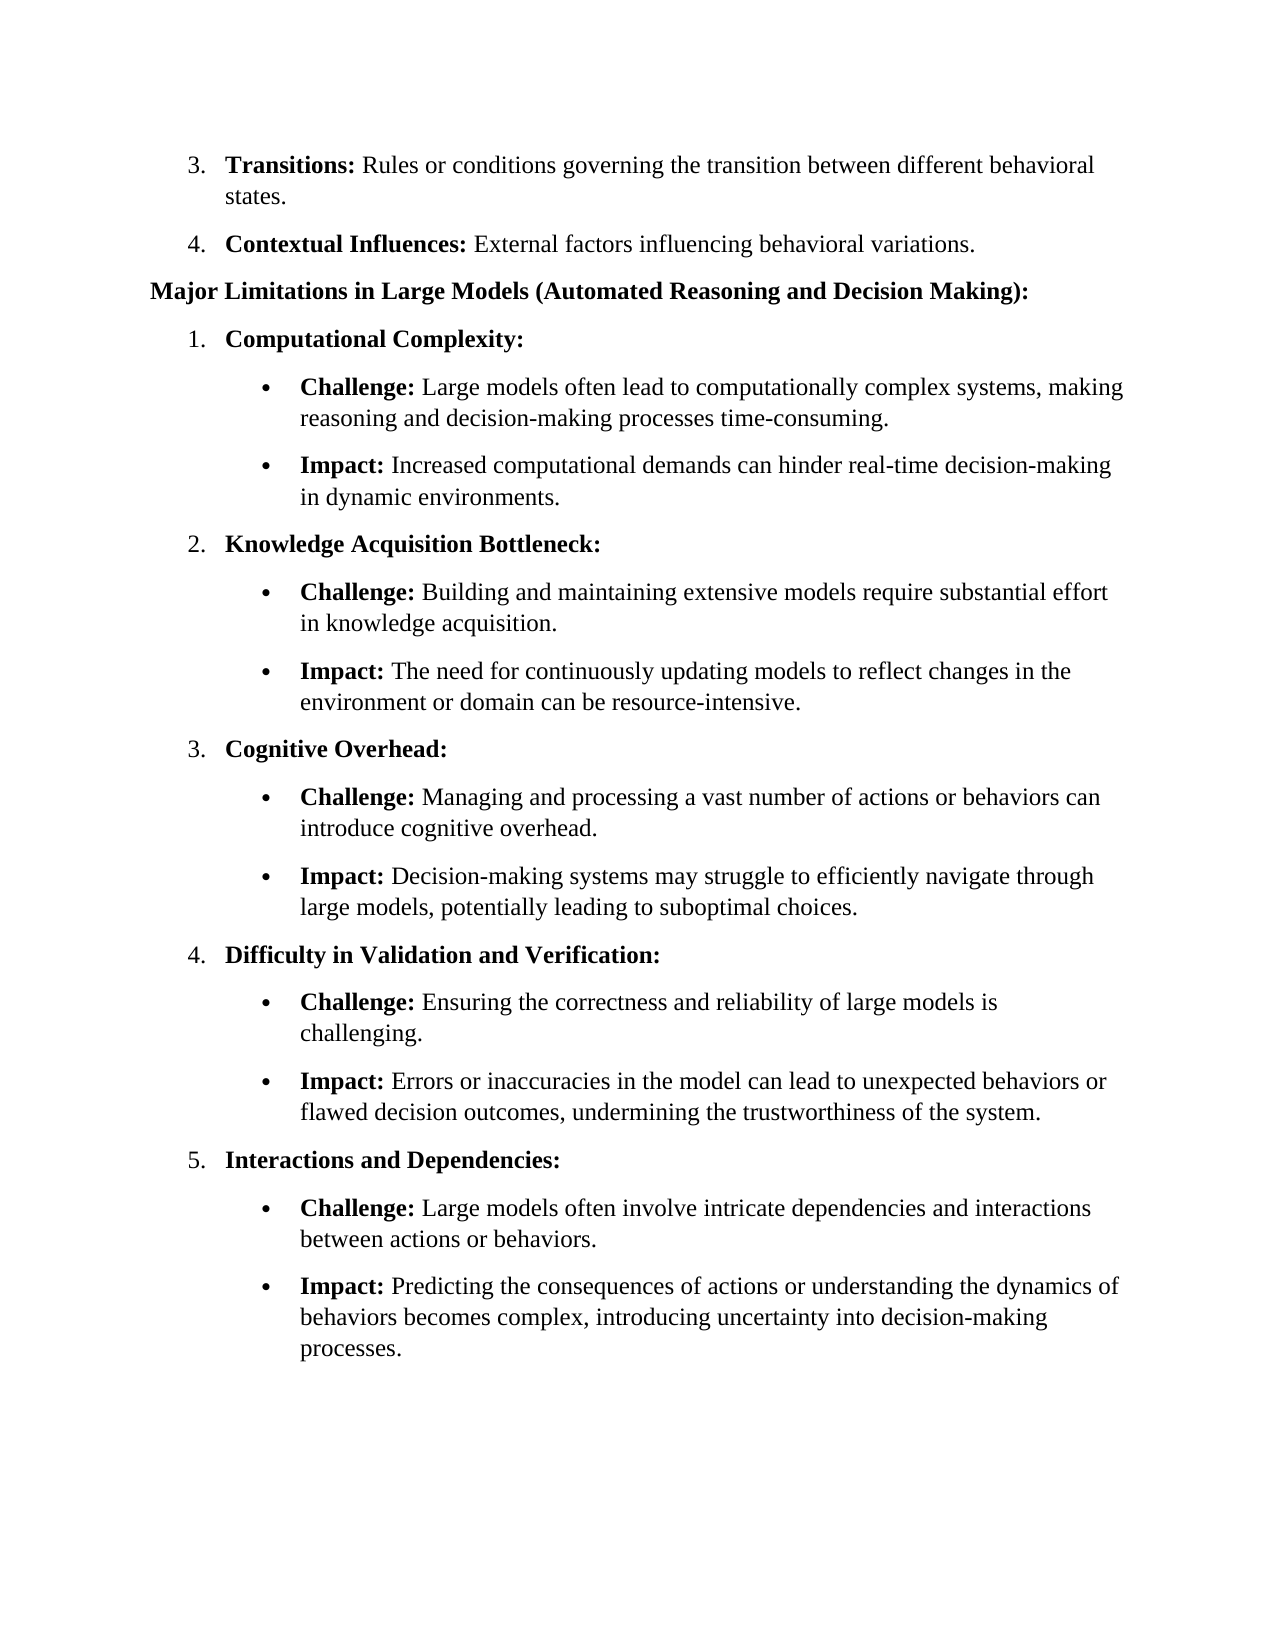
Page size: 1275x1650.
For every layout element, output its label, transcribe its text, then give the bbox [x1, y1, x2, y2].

list Impact: Increased computational demands can hinder real-time decision-making in dynamic environments. [262, 451, 1125, 510]
list Challenge: Large models often involve intricate dependencies and interactions between actions or behaviors. [262, 1193, 1125, 1252]
list Knowledge Acquisition Bottleneck: [187, 529, 1125, 558]
list Impact: Predicting the consequences of actions or understanding the dynamics of behaviors becomes complex, introducing uncertainty into decision-making processes. [262, 1271, 1125, 1362]
list Challenge: Ensuring the correctness and reliability of large models is challenging. [262, 987, 1125, 1047]
list Challenge: Large models often lead to computationally complex systems, making reasoning and decision-making processes time-consuming. [262, 372, 1125, 432]
list Impact: Decision-making systems may struggle to efficiently navigate through large models, potentially leading to suboptimal choices. [262, 861, 1125, 921]
list Difficulty in Validation and Verification: [187, 940, 1125, 968]
list Computational Complexity: [187, 324, 1125, 353]
list Impact: The need for continuously updating models to reflect changes in the environment or domain can be resource-intensive. [262, 656, 1125, 716]
list Impact: Errors or inaccuracies in the model can lead to unexpected behaviors or flawed decision outcomes, undermining the trustworthiness of the system. [262, 1066, 1125, 1126]
list Contextual Influences: External factors influencing behavioral variations. [187, 229, 1125, 257]
list Challenge: Managing and processing a vast number of actions or behaviors can introduce cognitive overhead. [262, 782, 1125, 842]
list Cognitive Overhead: [187, 734, 1125, 763]
text Major Limitations in Large Models (Automated Reasoning and Decision Making): [150, 276, 1125, 305]
list Interactions and Dependencies: [187, 1145, 1125, 1174]
list Transitions: Rules or conditions governing the transition between different behavioral states. [187, 150, 1125, 210]
list Challenge: Building and maintaining extensive models require substantial effort in knowledge acquisition. [262, 577, 1125, 637]
